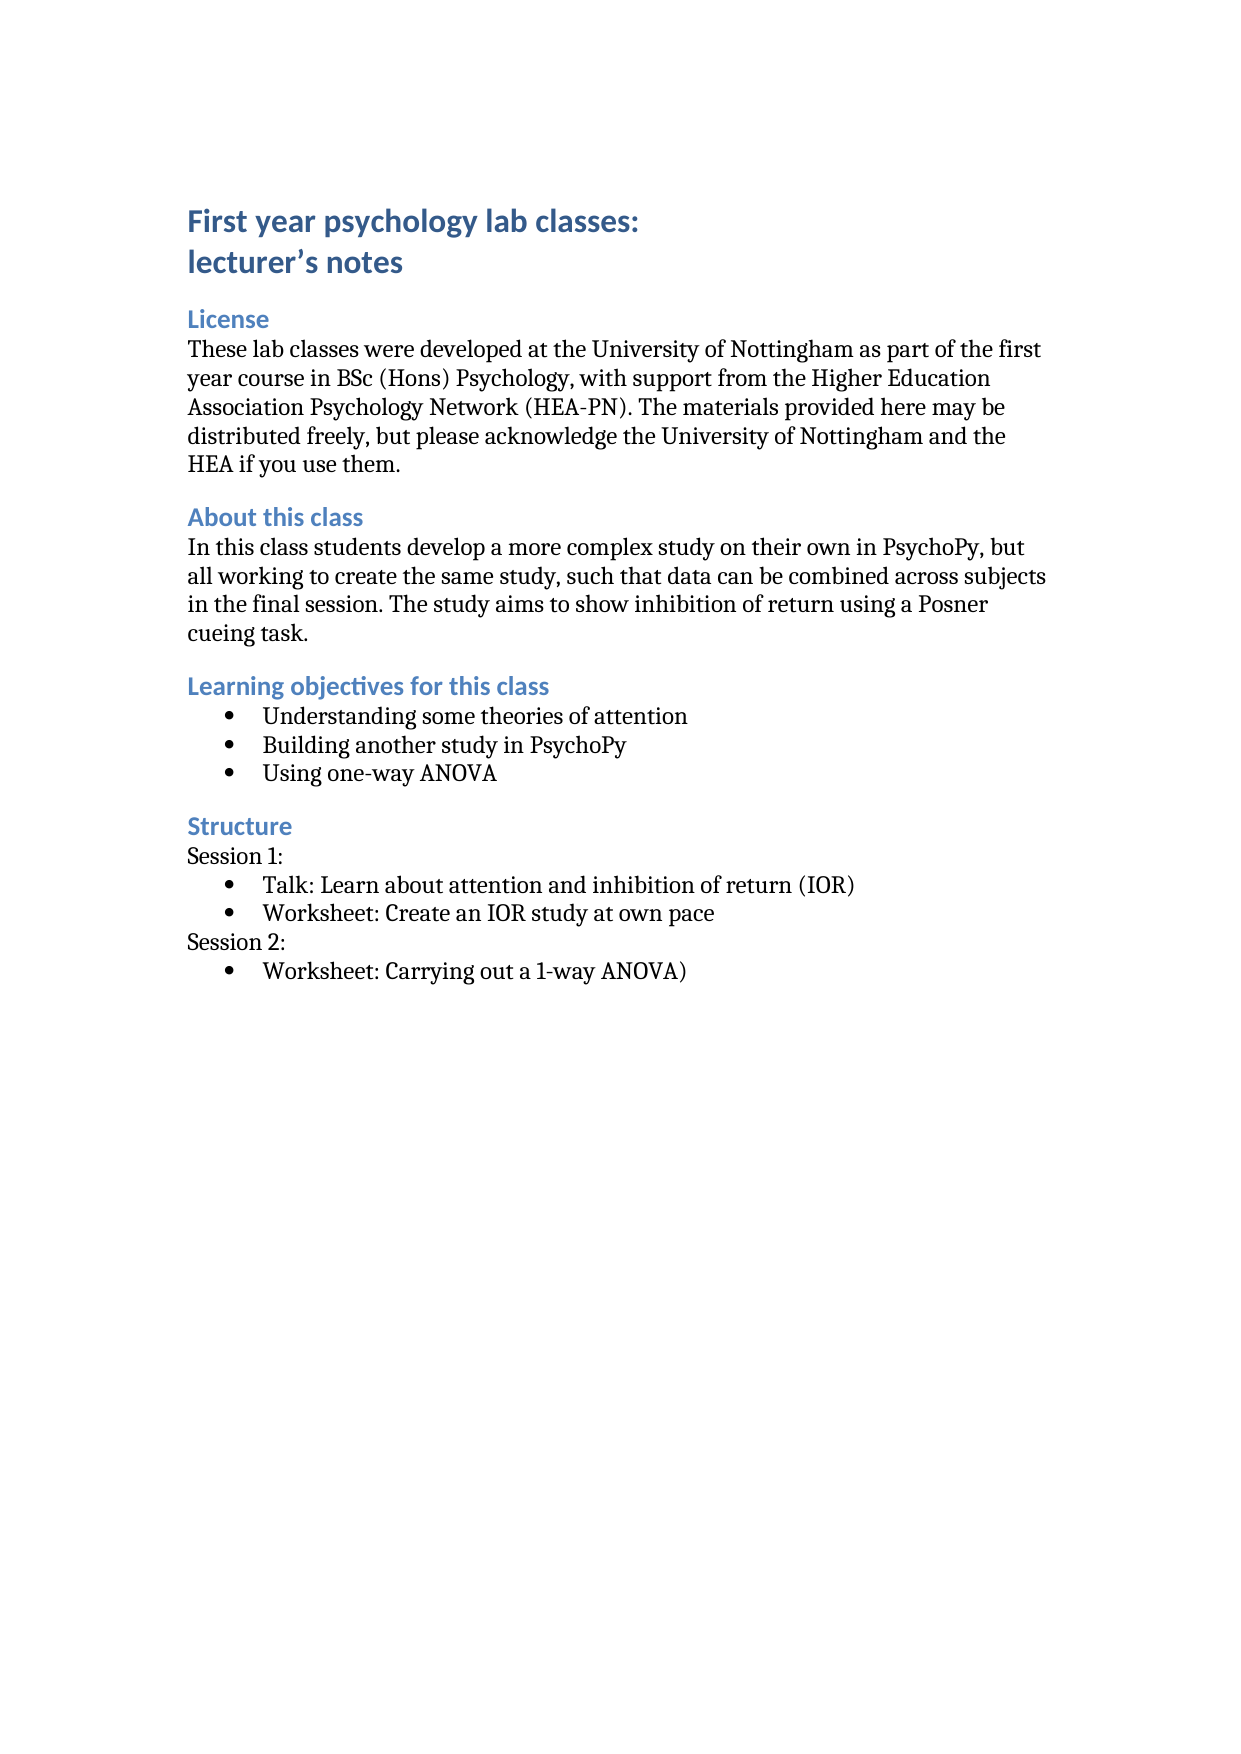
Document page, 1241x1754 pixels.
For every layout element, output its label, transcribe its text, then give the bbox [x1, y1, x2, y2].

list Worksheet: Create an IOR study at own pace [225, 899, 1053, 928]
subtitle License [187, 302, 1053, 335]
text Session 2: [187, 928, 1053, 957]
text Session 1: [187, 842, 1053, 871]
text These lab classes were developed at the University of Nottingham as part of the first year course in BSc (Hons) Psychology, with support from the Higher Education Association Psychology Network (HEA-PN). The materials provided here may be distributed freely, but please acknowledge the University of Nottingham and the HEA if you use them. [187, 335, 1053, 479]
list Talk: Learn about attention and inhibition of return (IOR) [225, 871, 1053, 899]
list Understanding some theories of attention [225, 702, 1053, 731]
list Building another study in PsychoPy [225, 731, 1053, 759]
text In this class students develop a more complex study on their own in PsychoPy, but all working to create the same study, such that data can be combined across subjects in the final session. The study aims to show inhibition of return using a Posner cueing task. [187, 533, 1053, 648]
subtitle About this class [187, 500, 1053, 533]
list Worksheet: Carrying out a 1-way ANOVA) [225, 957, 1053, 986]
subtitle Structure [187, 809, 1053, 842]
subtitle First year psychology lab classes: lecturer’s notes [187, 200, 1053, 281]
subtitle Learning objectives for this class [187, 669, 1053, 702]
list Using one-way ANOVA [225, 759, 1053, 788]
